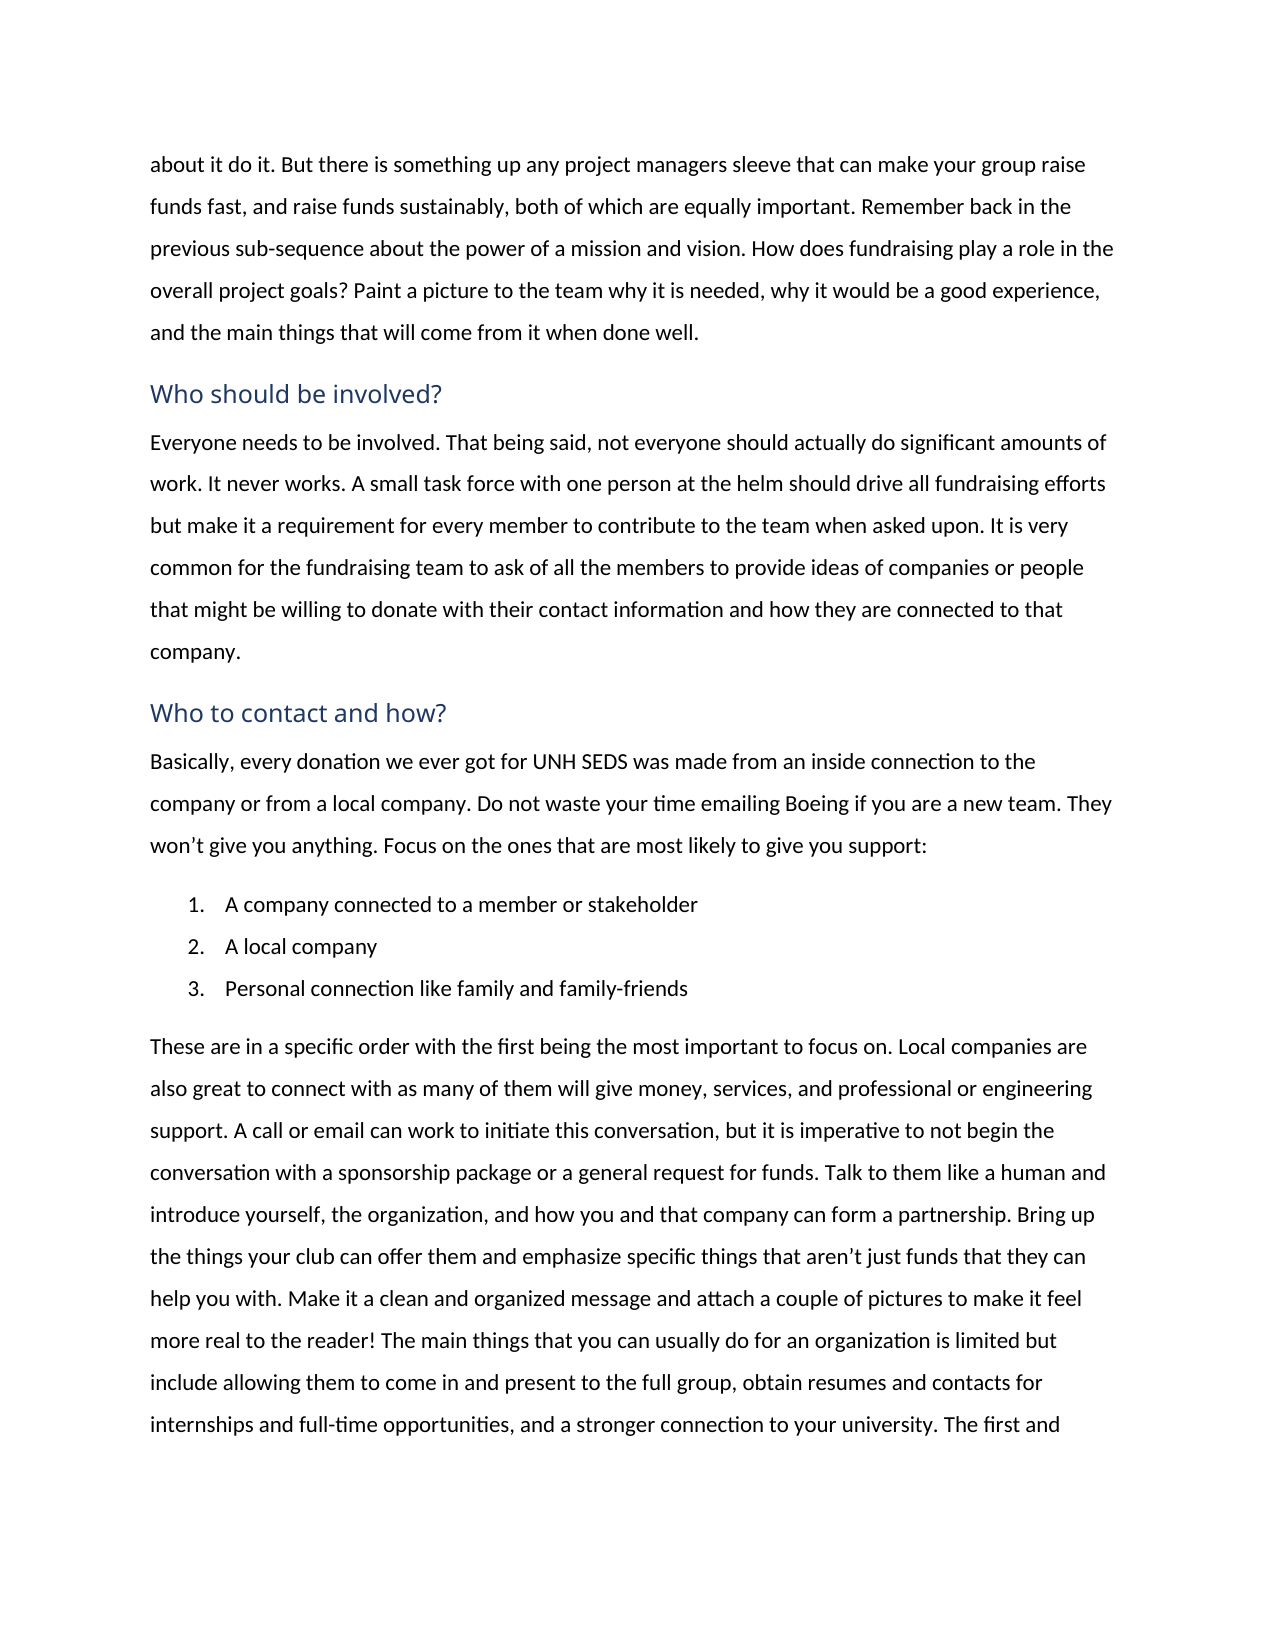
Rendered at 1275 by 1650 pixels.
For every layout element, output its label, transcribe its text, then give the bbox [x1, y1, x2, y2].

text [150, 150, 1125, 346]
text Everyone needs to be involved. That being said, not everyone should actually do significant amounts of work. It never works. A small task force with one person at the helm should drive all fundraising efforts but make it a requirement for every member to contribute to the team when asked upon. It is very common for the fundraising team to ask of all the members to provide ideas of companies or people that might be willing to donate with their contact information and how they are connected to that company. [150, 428, 1125, 666]
subtitle Who should be involved? [150, 377, 1125, 411]
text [150, 1032, 1125, 1438]
list Personal connection like family and family-friends [187, 974, 1125, 1002]
list A local company [187, 932, 1125, 960]
list A company connected to a member or stakeholder [187, 890, 1125, 918]
text Basically, every donation we ever got for UNH SEDS was made from an inside connection to the company or from a local company. Do not waste your time emailing Boeing if you are a new team. They won’t give you anything. Focus on the ones that are most likely to give you support: [150, 747, 1125, 859]
subtitle Who to contact and how? [150, 696, 1125, 730]
